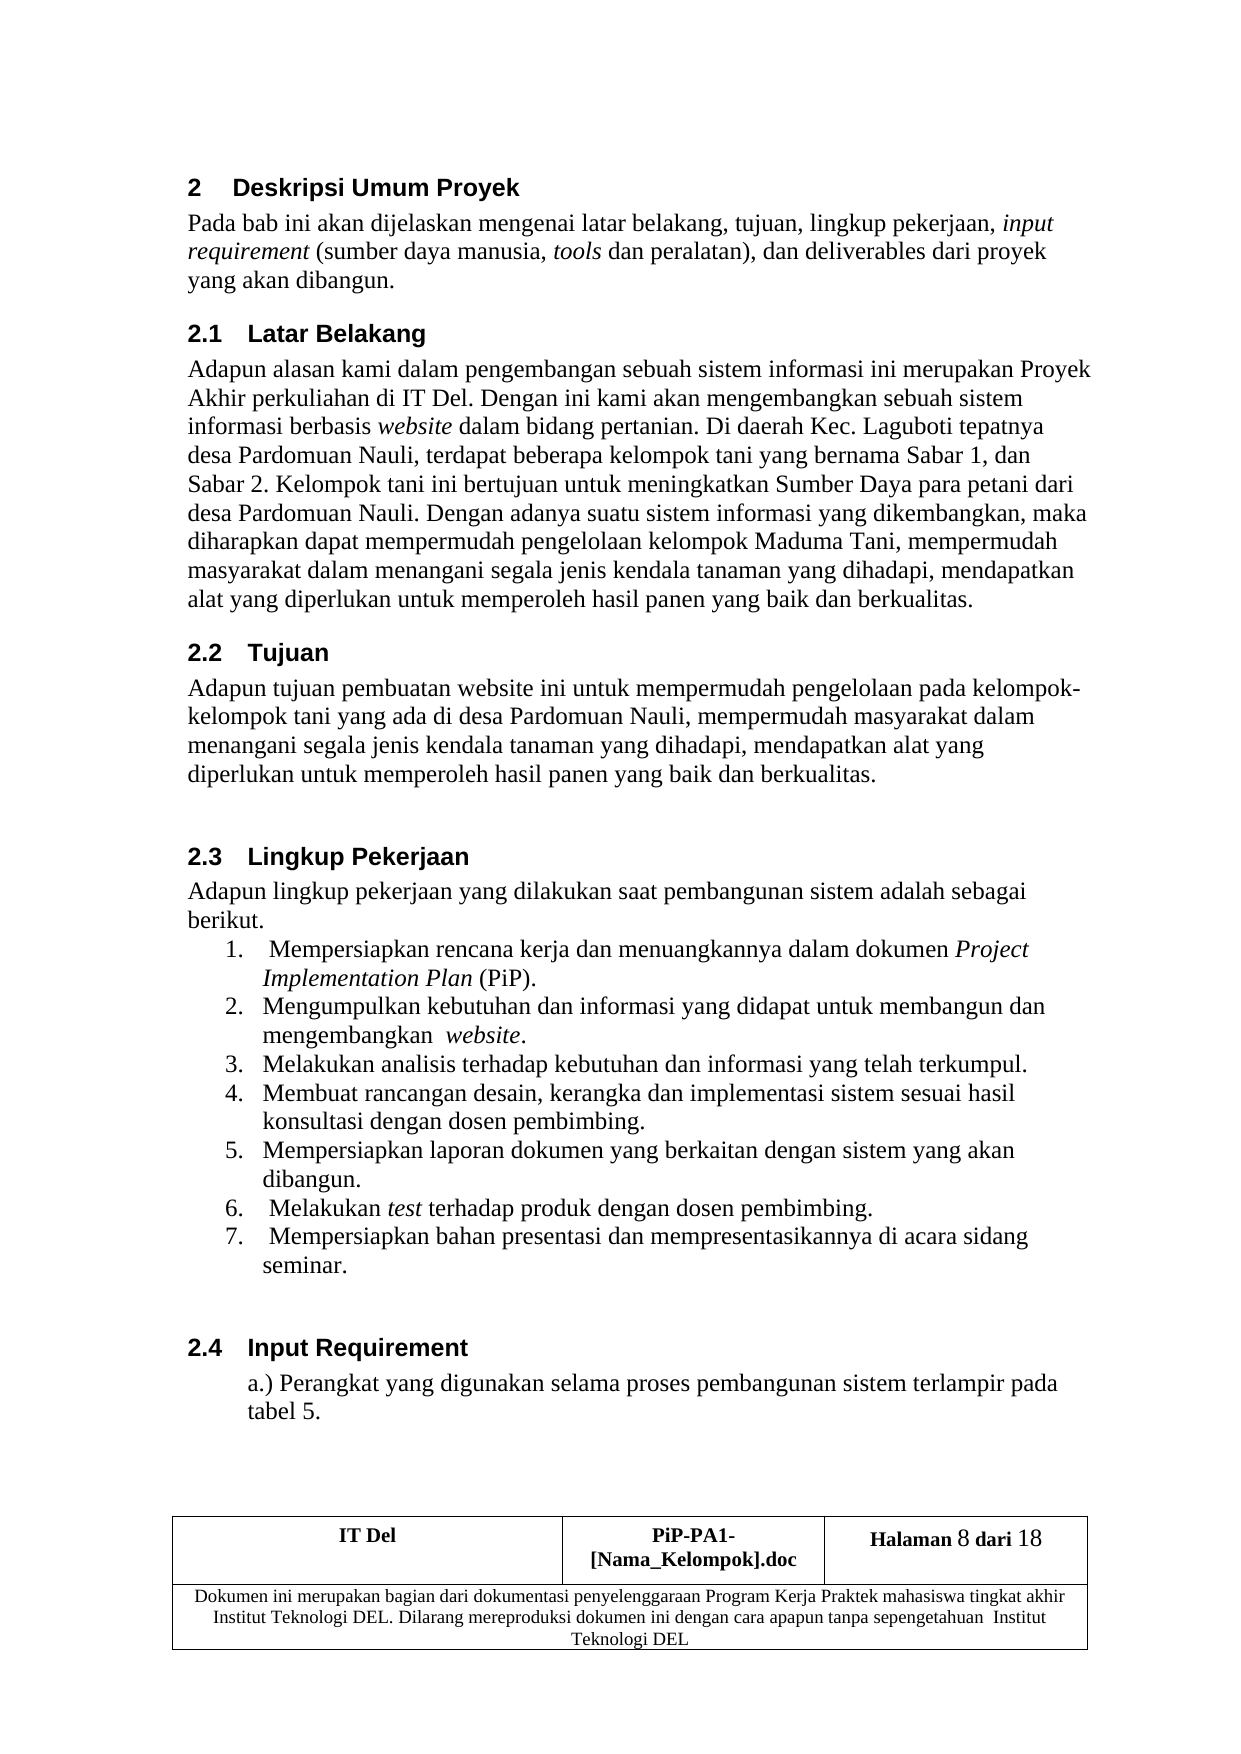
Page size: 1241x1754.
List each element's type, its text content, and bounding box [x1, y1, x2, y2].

subtitle Deskripsi Umum Proyek [187, 173, 1092, 201]
text Pada bab ini akan dijelaskan mengenai latar belakang, tujuan, lingkup pekerjaan, input requirement (sumber daya manusia, tools dan peralatan), dan deliverables dari proyek yang akan dibangun. [187, 208, 1092, 294]
text Adapun lingkup pekerjaan yang dilakukan saat pembangunan sistem adalah sebagai berikut. [187, 876, 1092, 934]
list Melakukan analisis terhadap kebutuhan dan informasi yang telah terkumpul. [225, 1049, 1092, 1078]
list Melakukan test terhadap produk dengan dosen pembimbing. [225, 1193, 1092, 1221]
text a.) Perangkat yang digunakan selama proses pembangunan sistem terlampir pada tabel 5. [247, 1368, 1092, 1425]
list Membuat rancangan desain, kerangka dan implementasi sistem sesuai hasil konsultasi dengan dosen pembimbing. [225, 1078, 1092, 1135]
text Adapun tujuan pembuatan website ini untuk mempermudah pengelolaan pada kelompok-kelompok tani yang ada di desa Pardomuan Nauli, mempermudah masyarakat dalam menangani segala jenis kendala tanaman yang dihadapi, mendapatkan alat yang diperlukan untuk memperoleh hasil panen yang baik dan berkualitas. [187, 673, 1092, 788]
subtitle Lingkup Pekerjaan [187, 841, 1092, 870]
list Mengumpulkan kebutuhan dan informasi yang didapat untuk membangun dan mengembangkan website. [225, 991, 1092, 1049]
list Mempersiapkan laporan dokumen yang berkaitan dengan sistem yang akan dibangun. [225, 1135, 1092, 1193]
subtitle Input Requirement [187, 1333, 1092, 1361]
list Mempersiapkan bahan presentasi dan mempresentasikannya di acara sidang seminar. [225, 1221, 1092, 1279]
list Mempersiapkan rencana kerja dan menuangkannya dalam dokumen Project Implementation Plan (PiP). [225, 934, 1092, 991]
subtitle Tujuan [187, 638, 1092, 666]
subtitle Latar Belakang [187, 319, 1092, 348]
text Adapun alasan kami dalam pengembangan sebuah sistem informasi ini merupakan Proyek Akhir perkuliahan di IT Del. Dengan ini kami akan mengembangkan sebuah sistem informasi berbasis website dalam bidang pertanian. Di daerah Kec. Laguboti tepatnya desa Pardomuan Nauli, terdapat beberapa kelompok tani yang bernama Sabar 1, dan Sabar 2. Kelompok tani ini bertujuan untuk meningkatkan Sumber Daya para petani dari desa Pardomuan Nauli. Dengan adanya suatu sistem informasi yang dikembangkan, maka diharapkan dapat mempermudah pengelolaan kelompok Maduma Tani, mempermudah masyarakat dalam menangani segala jenis kendala tanaman yang dihadapi, mendapatkan alat yang diperlukan untuk memperoleh hasil panen yang baik dan berkualitas. [187, 354, 1092, 613]
